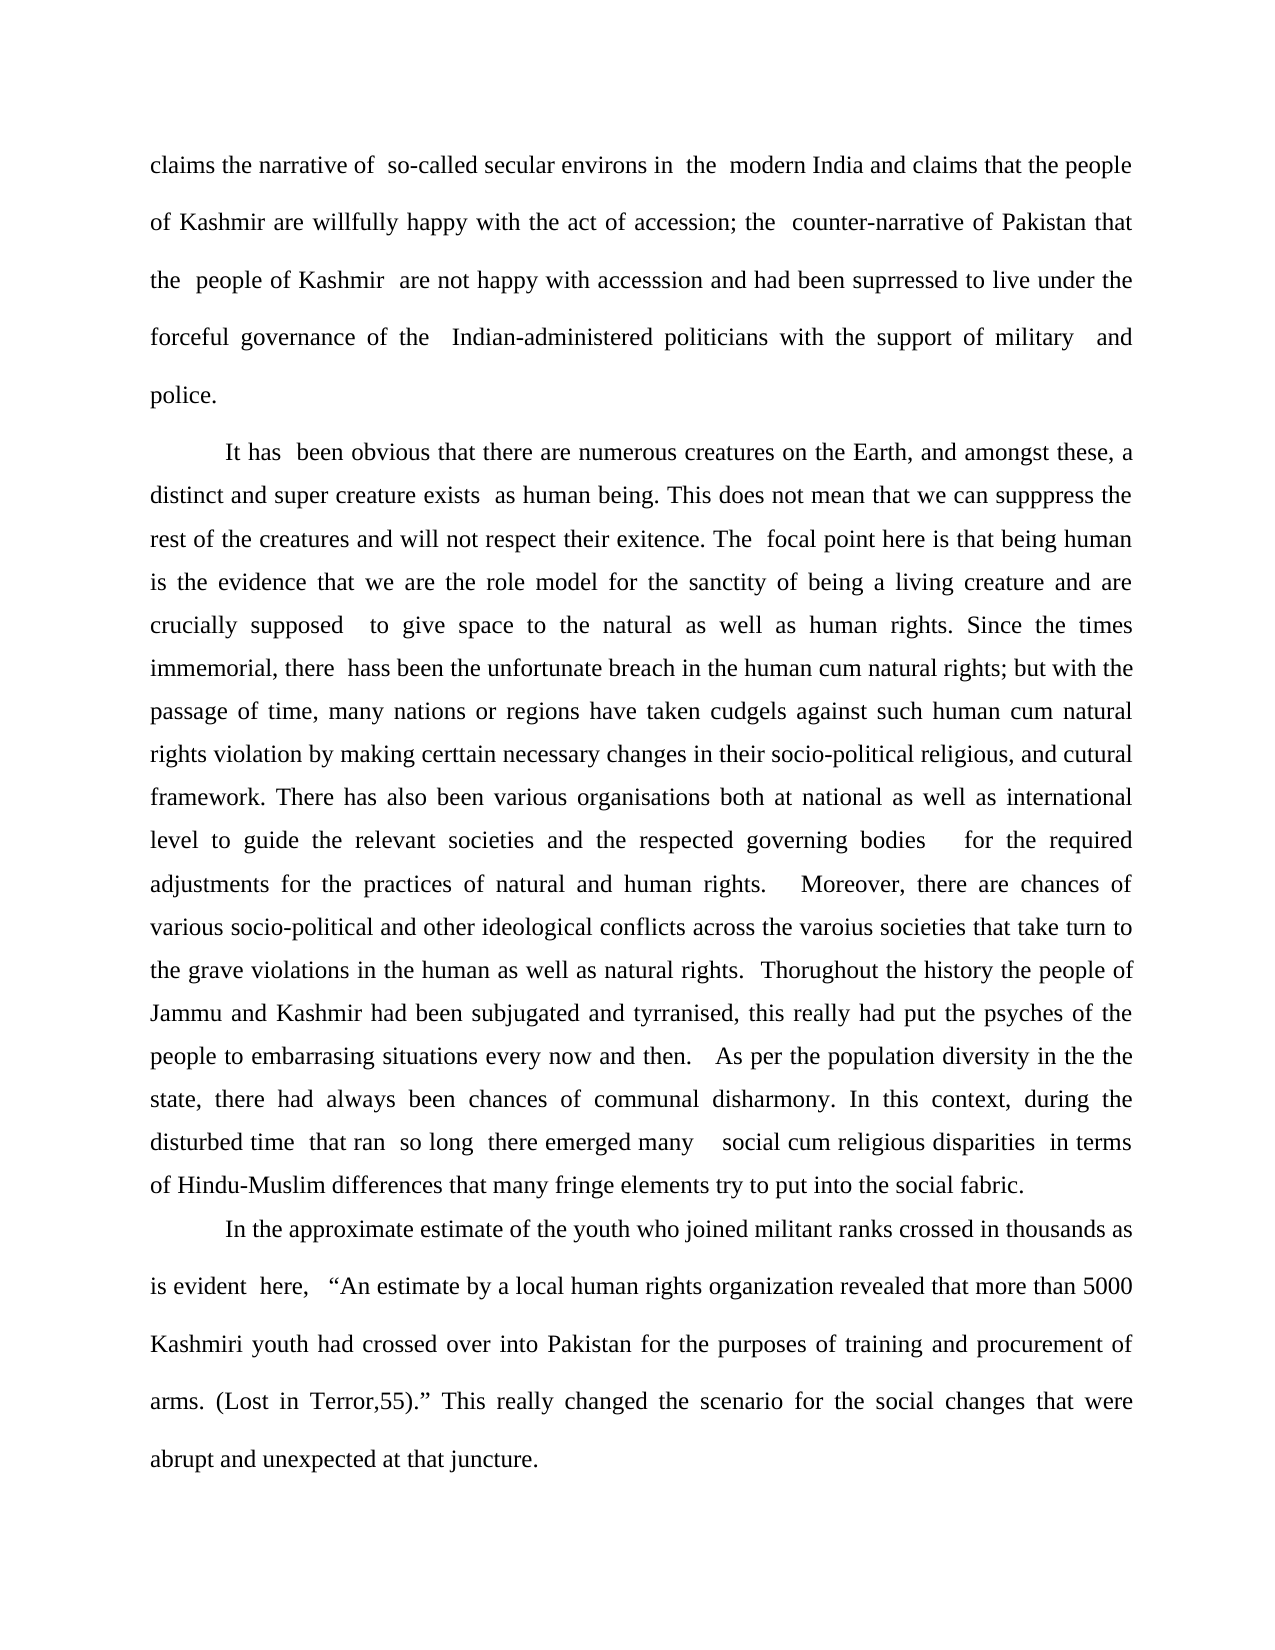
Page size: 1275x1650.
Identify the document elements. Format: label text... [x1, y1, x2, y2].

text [150, 150, 1134, 409]
text It has been obvious that there are numerous creatures on the Earth, and amongst these, a distinct and super creature exists as human being. This does not mean that we can supppress the rest of the creatures and will not respect their exitence. The focal point here is that being human is the evidence that we are the role model for the sanctity of being a living creature and are crucially supposed to give space to the natural as well as human rights. Since the times immemorial, there hass been the unfortunate breach in the human cum natural rights; but with the passage of time, many nations or regions have taken cudgels against such human cum natural rights violation by making certtain necessary changes in their socio-political religious, and cutural framework. There has also been various organisations both at national as well as international level to guide the relevant societies and the respected governing bodies for the required adjustments for the practices of natural and human rights. Moreover, there are chances of various socio-political and other ideological conflicts across the varoius societies that take turn to the grave violations in the human as well as natural rights. Thorughout the history the people of Jammu and Kashmir had been subjugated and tyrranised, this really had put the psyches of the people to embarrasing situations every now and then. As per the population diversity in the the state, there had always been chances of communal disharmony. In this context, during the disturbed time that ran so long there emerged many social cum religious disparities in terms of Hindu-Muslim differences that many fringe elements try to put into the social fabric. [150, 437, 1134, 1199]
text In the approximate estimate of the youth who joined militant ranks crossed in thousands as is evident here, “An estimate by a local human rights organization revealed that more than 5000 Kashmiri youth had crossed over into Pakistan for the purposes of training and procurement of arms. (Lost in Terror,55).” This really changed the scenario for the social changes that were abrupt and unexpected at that juncture. [150, 1214, 1134, 1472]
